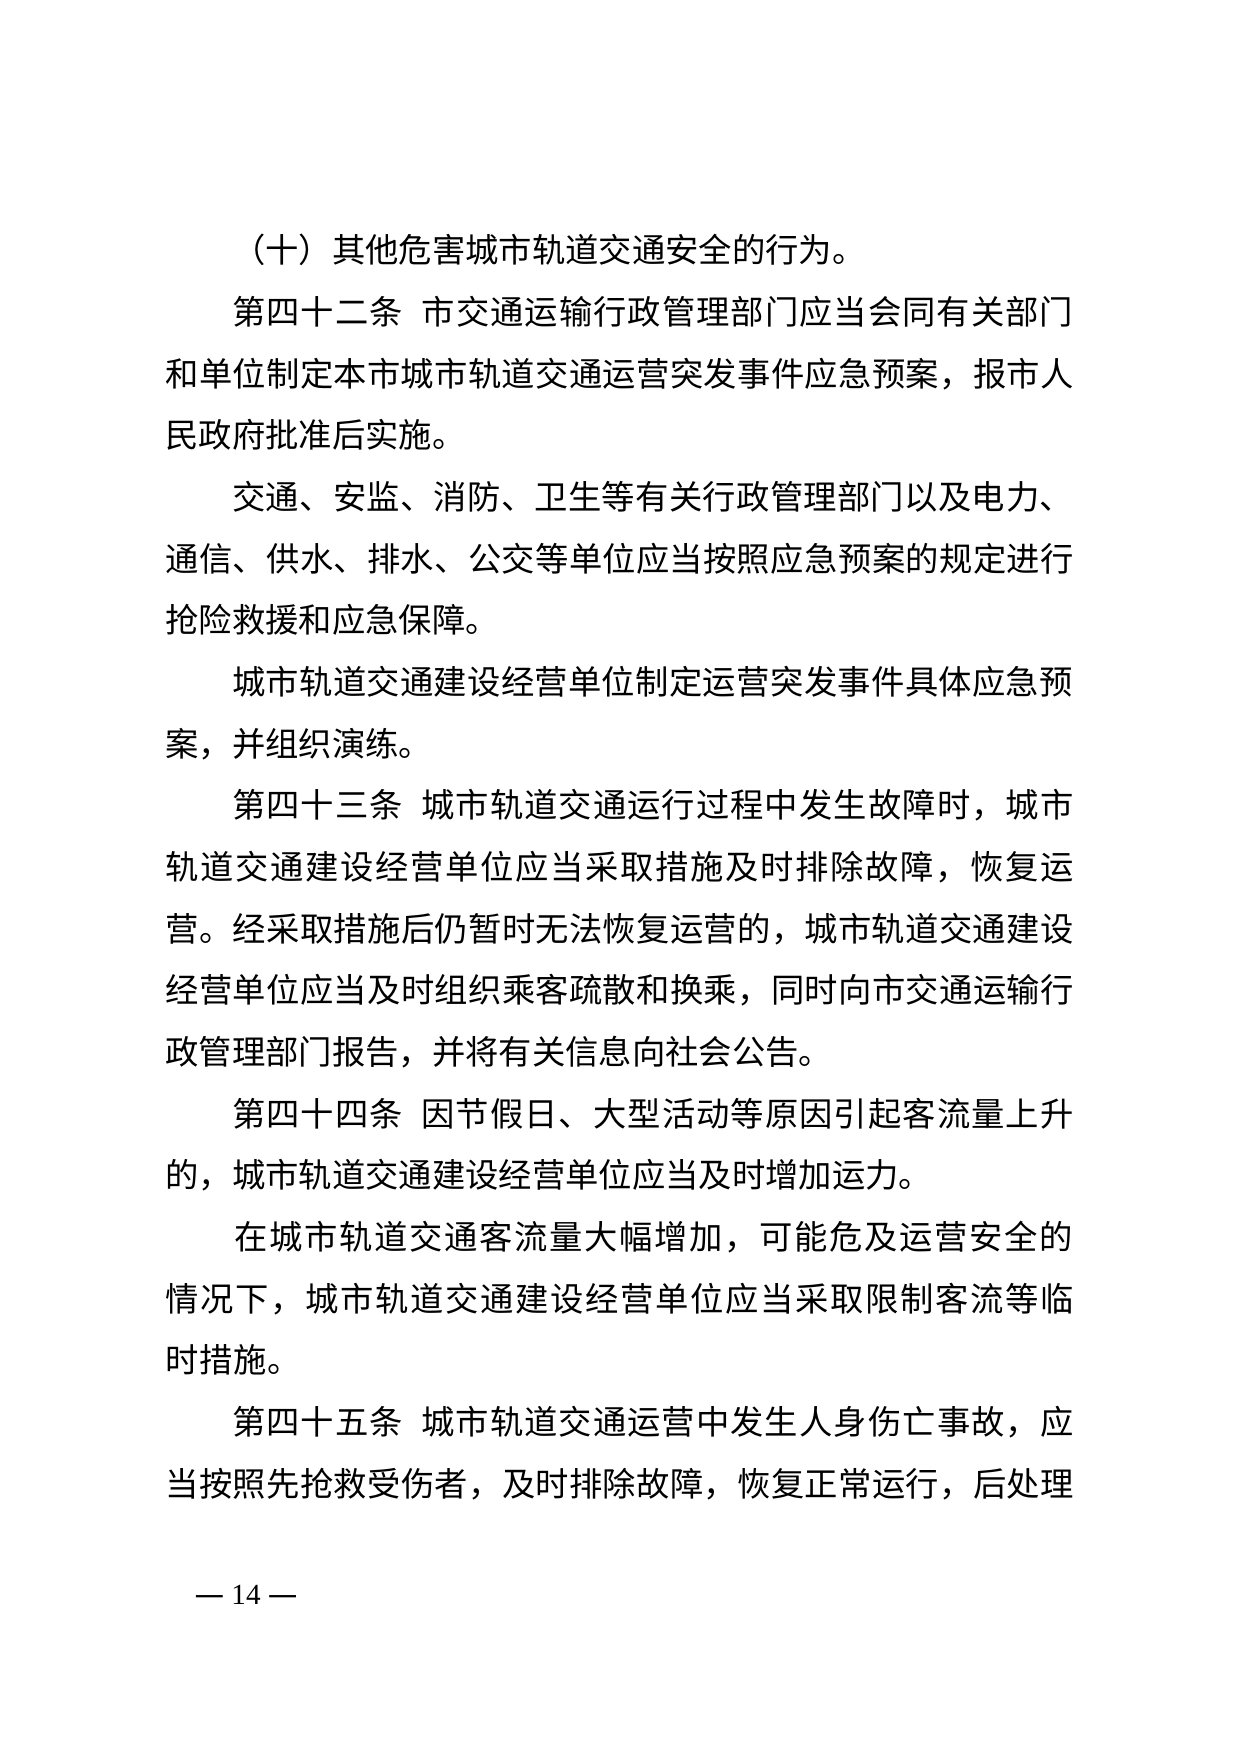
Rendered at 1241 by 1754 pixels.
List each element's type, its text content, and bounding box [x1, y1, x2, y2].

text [165, 1385, 1075, 1509]
text 第四十二条 市交通运输行政管理部门应当会同有关部门和单位制定本市城市轨道交通运营突发事件应急预案，报市人民政府批准后实施。 [165, 275, 1075, 460]
text 交通、安监、消防、卫生等有关行政管理部门以及电力、通信、供水、排水、公交等单位应当按照应急预案的规定进行抢险救援和应急保障。 [165, 460, 1075, 645]
text 第四十四条 因节假日、大型活动等原因引起客流量上升的，城市轨道交通建设经营单位应当及时增加运力。 [165, 1077, 1075, 1200]
text 城市轨道交通建设经营单位制定运营突发事件具体应急预案，并组织演练。 [165, 645, 1075, 769]
text （十）其他危害城市轨道交通安全的行为。 [165, 214, 1075, 275]
text 第四十三条 城市轨道交通运行过程中发生故障时，城市轨道交通建设经营单位应当采取措施及时排除故障，恢复运营。经采取措施后仍暂时无法恢复运营的，城市轨道交通建设经营单位应当及时组织乘客疏散和换乘，同时向市交通运输行政管理部门报告，并将有关信息向社会公告。 [165, 769, 1075, 1077]
text 在城市轨道交通客流量大幅增加，可能危及运营安全的情况下，城市轨道交通建设经营单位应当采取限制客流等临时措施。 [165, 1200, 1075, 1385]
